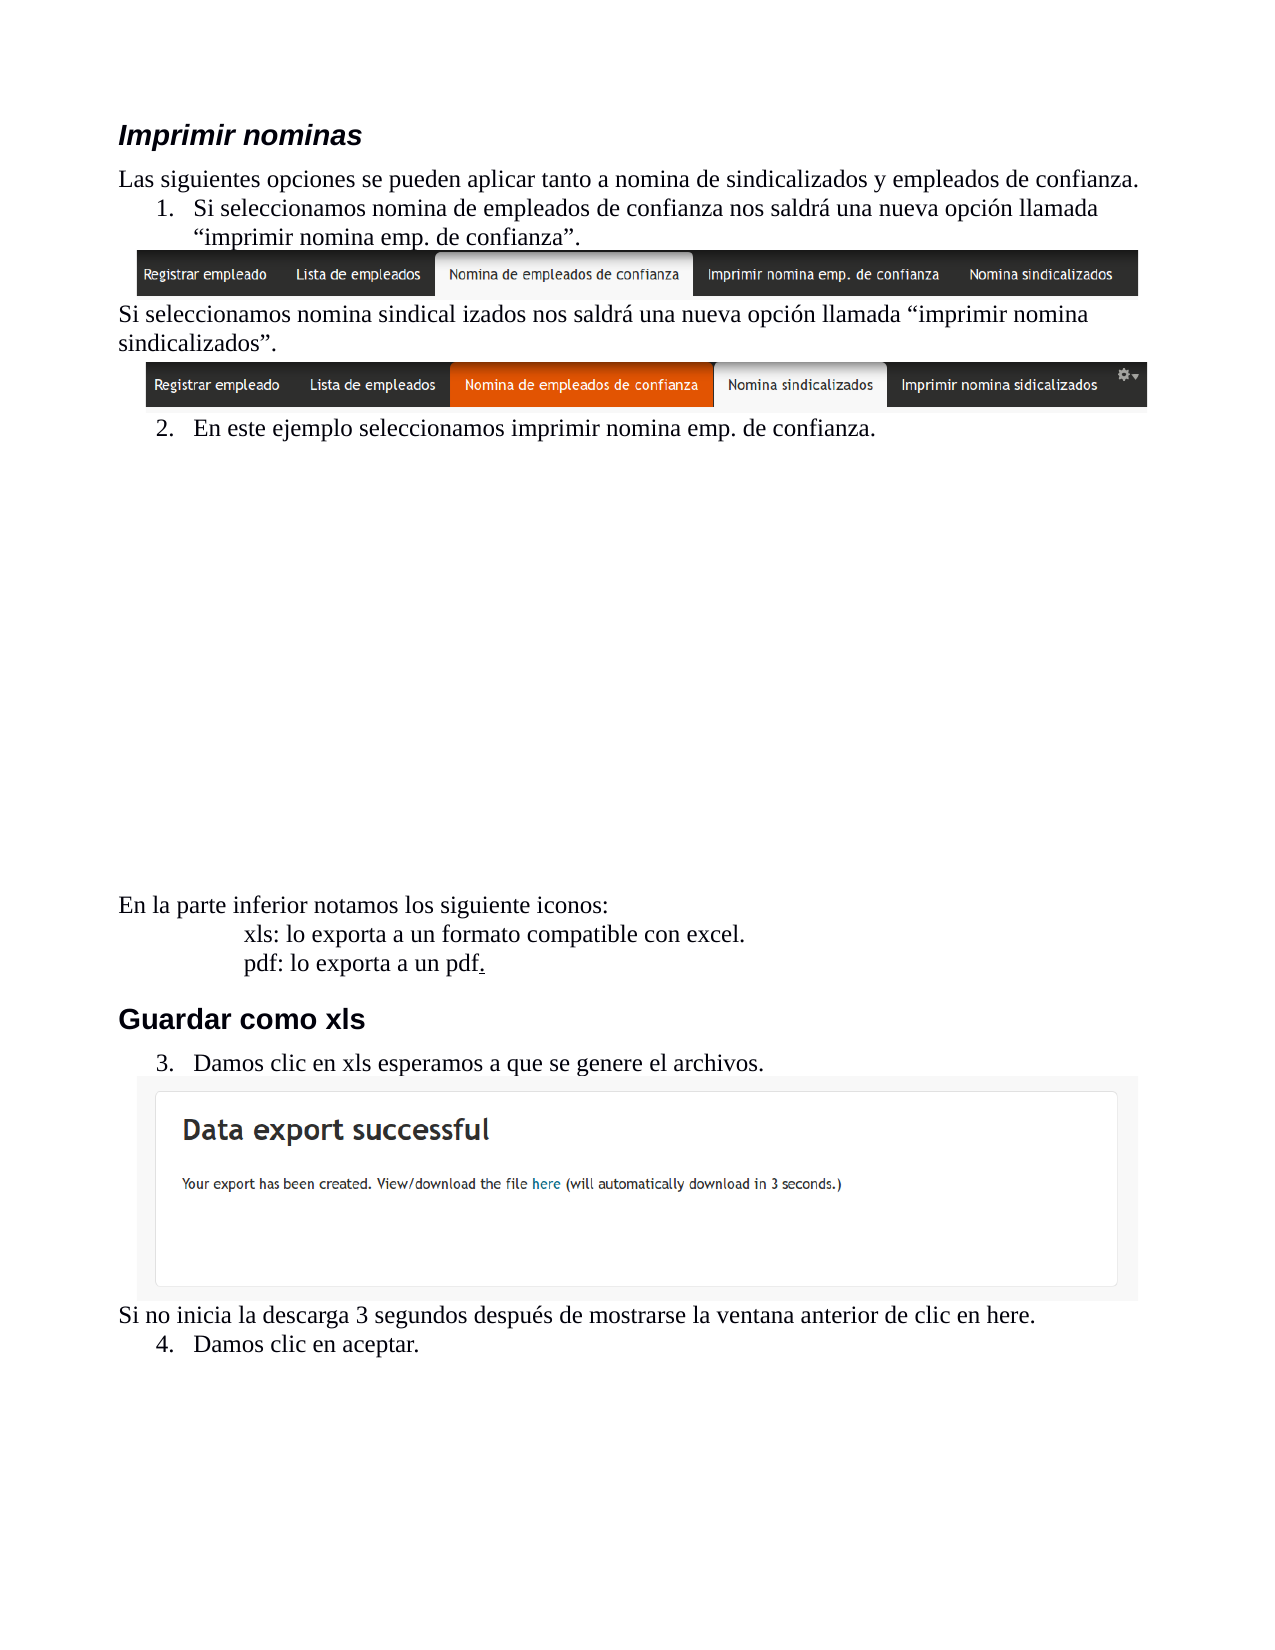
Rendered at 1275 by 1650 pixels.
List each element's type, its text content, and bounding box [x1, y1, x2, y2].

list Damos clic en aceptar. [156, 1329, 1157, 1358]
text Las siguientes opciones se pueden aplicar tanto a nomina de sindicalizados y empleados de confianza. [118, 164, 1157, 193]
text xls: lo exporta a un formato compatible con excel. [118, 919, 1157, 948]
list Si seleccionamos nomina de empleados de confianza nos saldrá una nueva opción llamada “imprimir nomina emp. de confianza”. [156, 193, 1157, 250]
list Damos clic en xls esperamos a que se genere el archivos. [156, 1048, 1157, 1077]
list Guardar como xls [118, 1002, 1157, 1035]
picture [145, 362, 1148, 413]
picture [136, 1076, 1139, 1301]
picture [136, 250, 1139, 300]
text pdf: lo exporta a un pdf. [118, 948, 1157, 977]
list Imprimir nominas [118, 118, 1157, 152]
text En la parte inferior notamos los siguiente iconos: [118, 442, 1157, 919]
